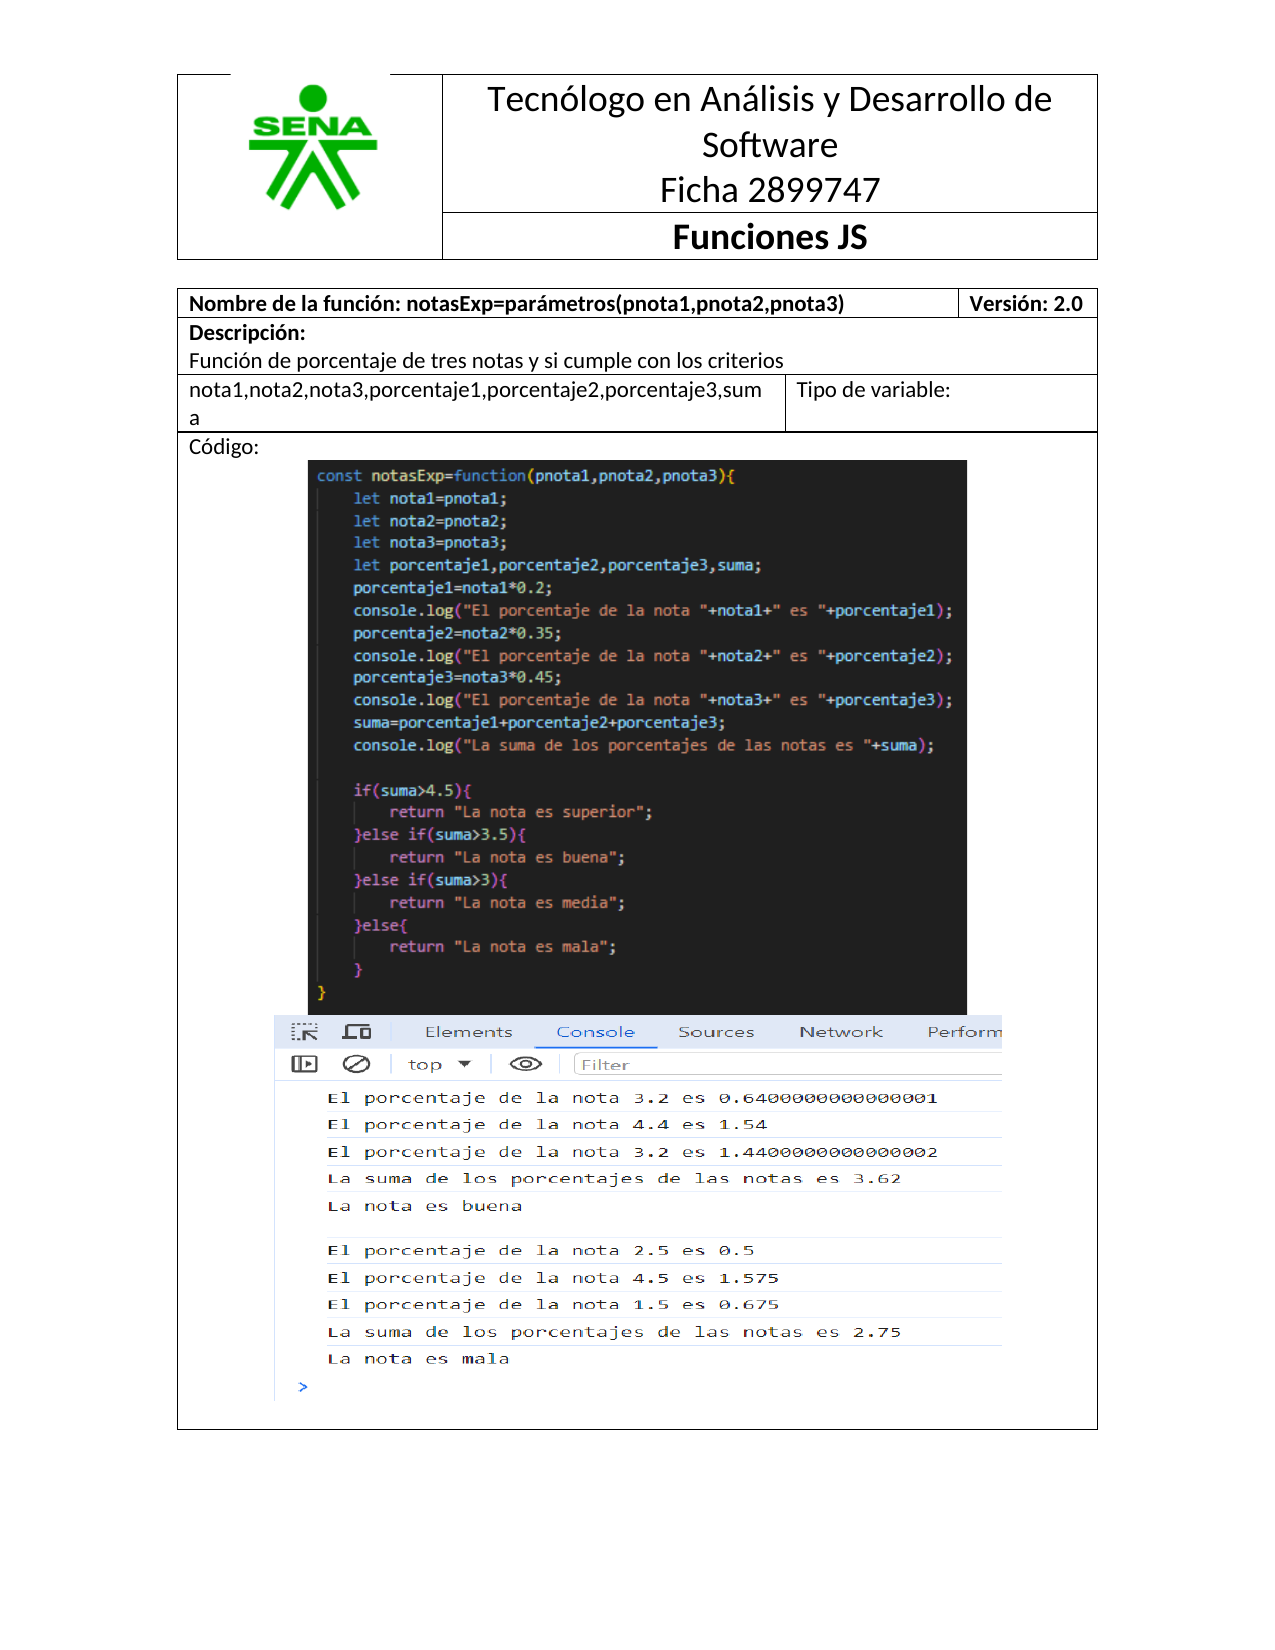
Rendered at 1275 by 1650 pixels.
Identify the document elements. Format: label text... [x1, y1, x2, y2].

picture [230, 74, 390, 226]
table_cell Código: [178, 433, 1097, 1429]
table_cell Descripción: Función de porcentaje de tres notas y si cumple con los criterios [178, 318, 1097, 374]
picture [273, 460, 1002, 1401]
table_header Versión: 2.0 [959, 289, 1097, 317]
table_header Nombre de la función: notasExp=parámetros(pnota1,pnota2,pnota3) [178, 289, 958, 317]
table_cell nota1,nota2,nota3,porcentaje1,porcentaje2,porcentaje3,suma [178, 375, 785, 431]
table_cell Tipo de variable: [786, 375, 1097, 431]
